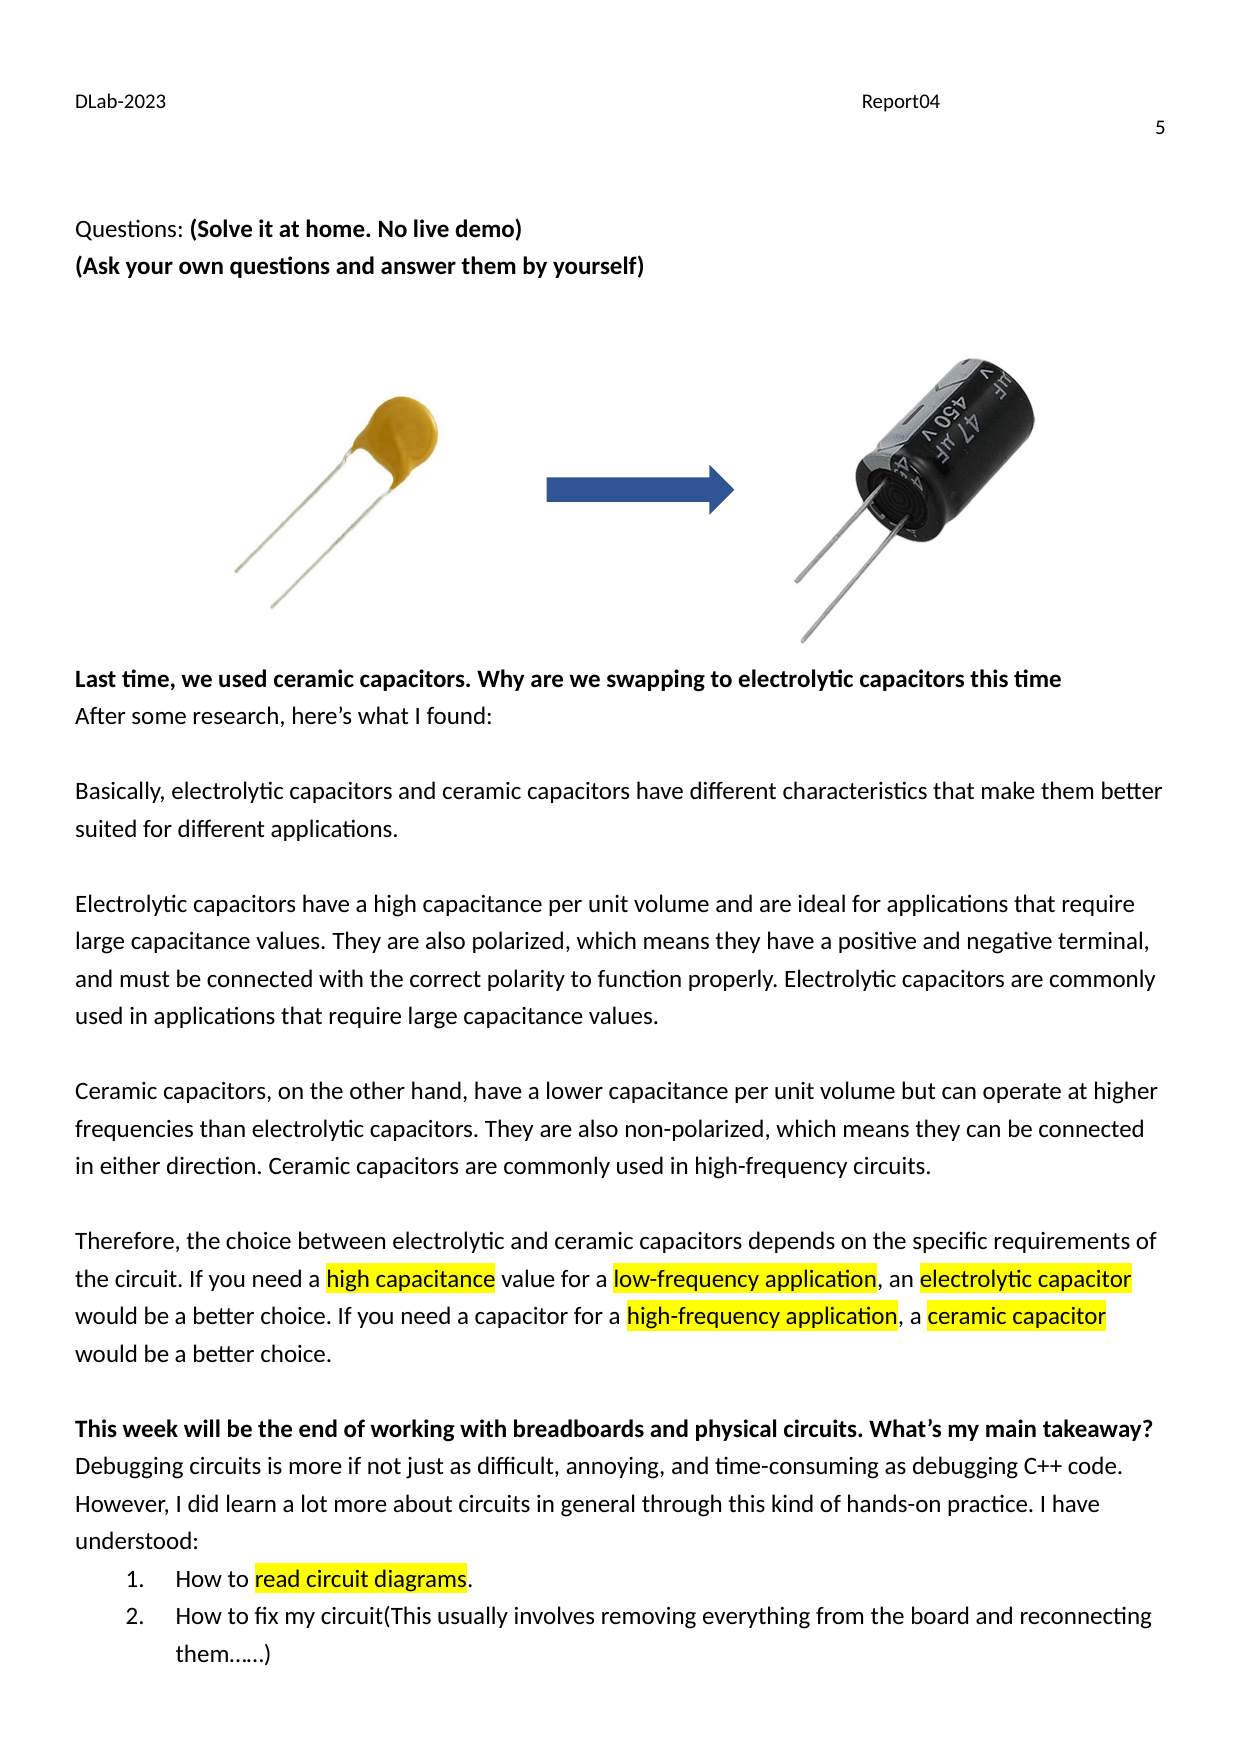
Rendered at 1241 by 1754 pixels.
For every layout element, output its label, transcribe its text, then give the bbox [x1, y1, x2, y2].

text Questions: (Solve it at home. No live demo) [75, 209, 1165, 247]
picture [75, 354, 603, 651]
text This week will be the end of working with breadboards and physical circuits. What’s my main takeaway? [75, 1409, 1165, 1447]
text (Ask your own questions and answer them by yourself) [75, 247, 1165, 284]
text Electrolytic capacitors have a high capacitance per unit volume and are ideal for applications that require large capacitance values. They are also polarized, which means they have a positive and negative terminal, and must be connected with the correct polarity to function properly. Electrolytic capacitors are commonly used in applications that require large capacitance values. [75, 884, 1165, 1034]
text After some research, here’s what I found: [75, 697, 1165, 734]
text Basically, electrolytic capacitors and ceramic capacitors have different characteristics that make them better suited for different applications. [75, 772, 1165, 847]
text Therefore, the choice between electrolytic and ceramic capacitors depends on the specific requirements of the circuit. If you need a high capacitance value for a low-frequency application, an electrolytic capacitor would be a better choice. If you need a capacitor for a high-frequency application, a ceramic capacitor would be a better choice. [75, 1222, 1165, 1372]
picture [751, 352, 1051, 649]
text Debugging circuits is more if not just as difficult, annoying, and time-consuming as debugging C++ code. However, I did learn a lot more about circuits in general through this kind of hands-on practice. I have understood: [75, 1447, 1165, 1559]
list How to read circuit diagrams. [125, 1559, 1165, 1597]
list How to fix my circuit(This usually involves removing everything from the board and reconnecting them……) [125, 1597, 1165, 1672]
text Ceramic capacitors, on the other hand, have a lower capacitance per unit volume but can operate at higher frequencies than electrolytic capacitors. They are also non-polarized, which means they can be connected in either direction. Ceramic capacitors are commonly used in high-frequency circuits. [75, 1072, 1165, 1184]
